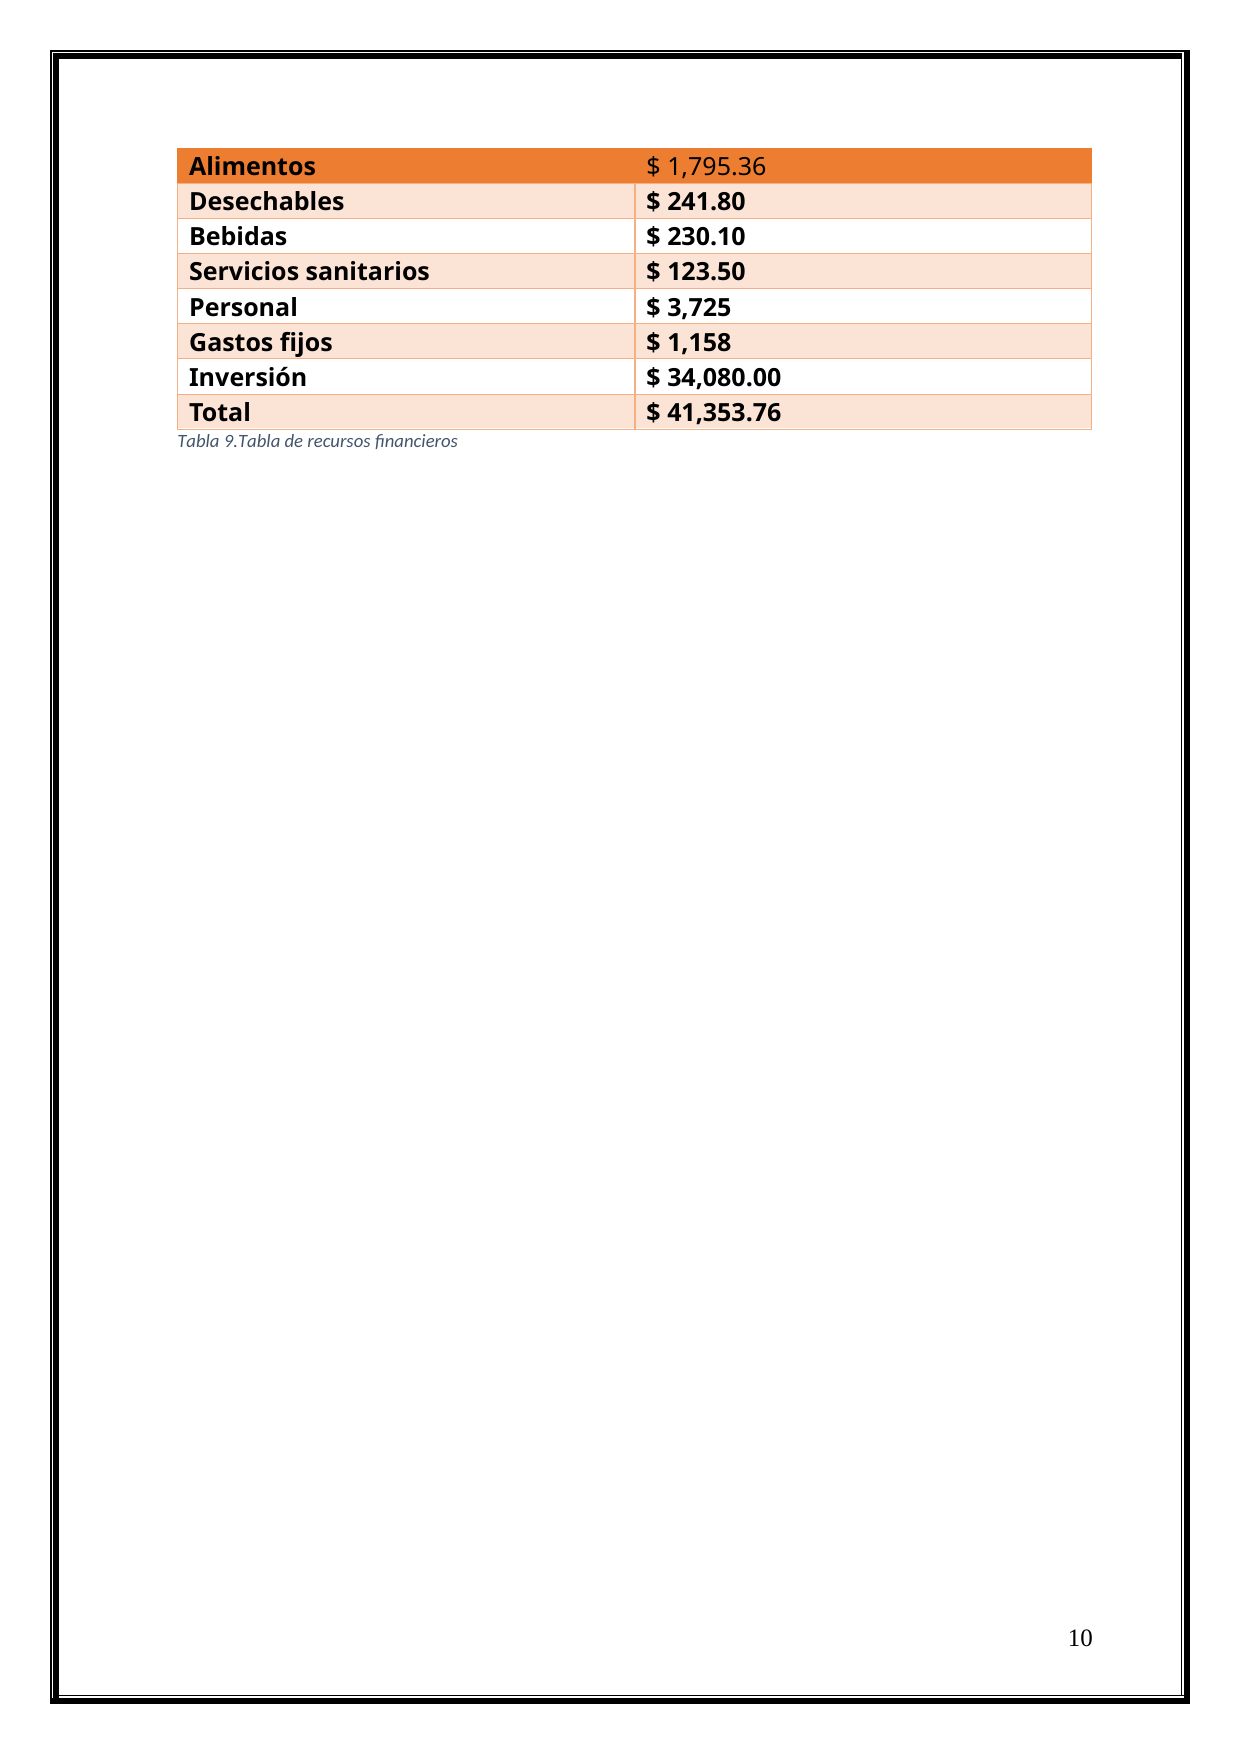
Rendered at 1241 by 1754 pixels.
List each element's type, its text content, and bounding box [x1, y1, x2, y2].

table_cell Servicios sanitarios [178, 254, 634, 288]
table_cell $ 34,080.00 [636, 359, 1091, 393]
table_cell $ 241.80 [636, 184, 1091, 218]
table_cell $ 123.50 [636, 254, 1091, 288]
table_cell Inversión [178, 359, 634, 393]
table_cell $ 3,725 [636, 289, 1091, 323]
table_header Alimentos [178, 149, 634, 183]
table_header $ 1,795.36 [636, 149, 1091, 183]
table_cell $ 230.10 [636, 219, 1091, 253]
text Tabla 9.Tabla de recursos financieros [177, 430, 1092, 452]
table_cell $ 1,158 [636, 324, 1091, 358]
table_cell Total [178, 395, 634, 428]
table_cell Gastos fijos [178, 324, 634, 358]
table_cell $ 41,353.76 [636, 395, 1091, 428]
table_cell Personal [178, 289, 634, 323]
table_cell Bebidas [178, 219, 634, 253]
table_cell Desechables [178, 184, 634, 218]
